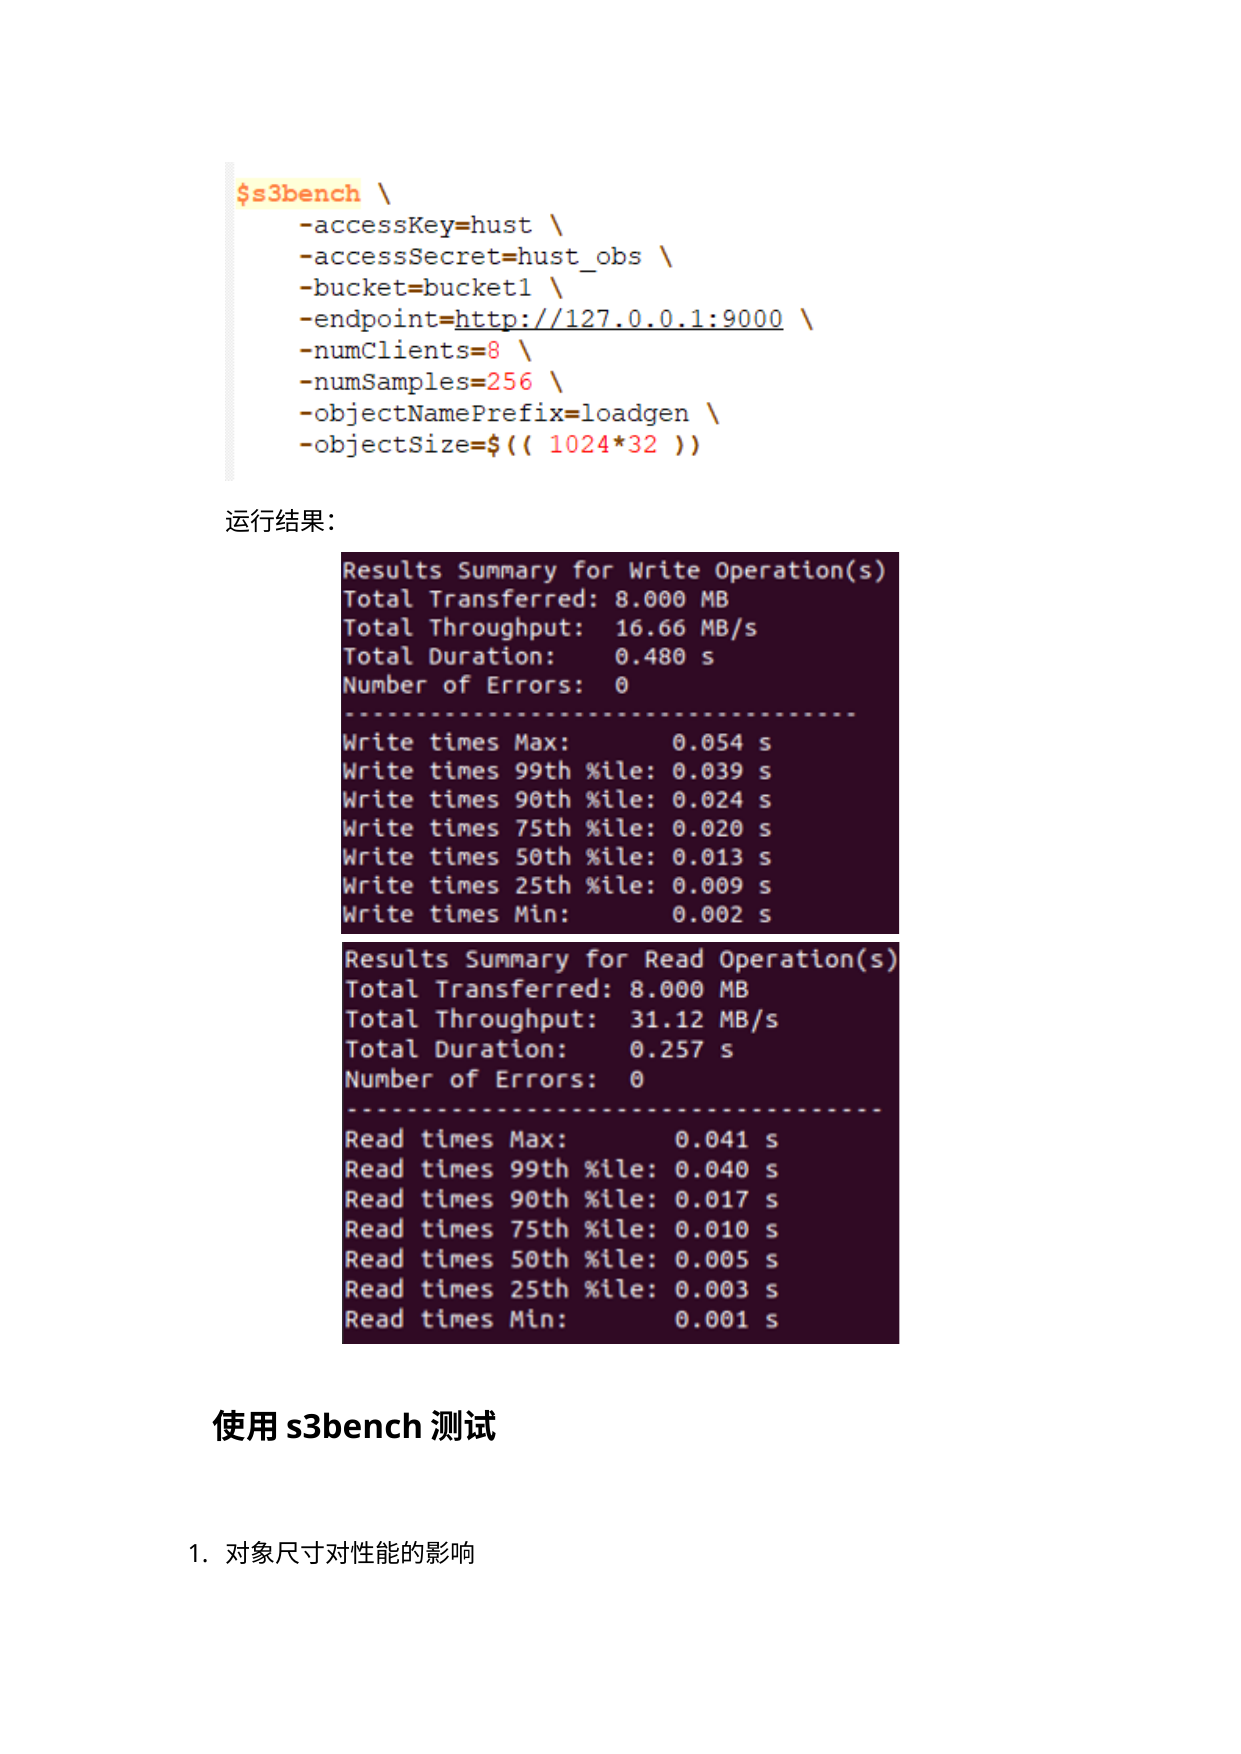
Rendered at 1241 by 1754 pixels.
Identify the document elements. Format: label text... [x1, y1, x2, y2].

text 运行结果： [187, 487, 1053, 552]
subtitle 使用s3bench测试 [212, 1392, 1053, 1457]
picture [225, 162, 837, 481]
list 对象尺寸对性能的影响 [187, 1519, 1053, 1584]
picture [342, 942, 900, 1344]
picture [341, 552, 900, 934]
